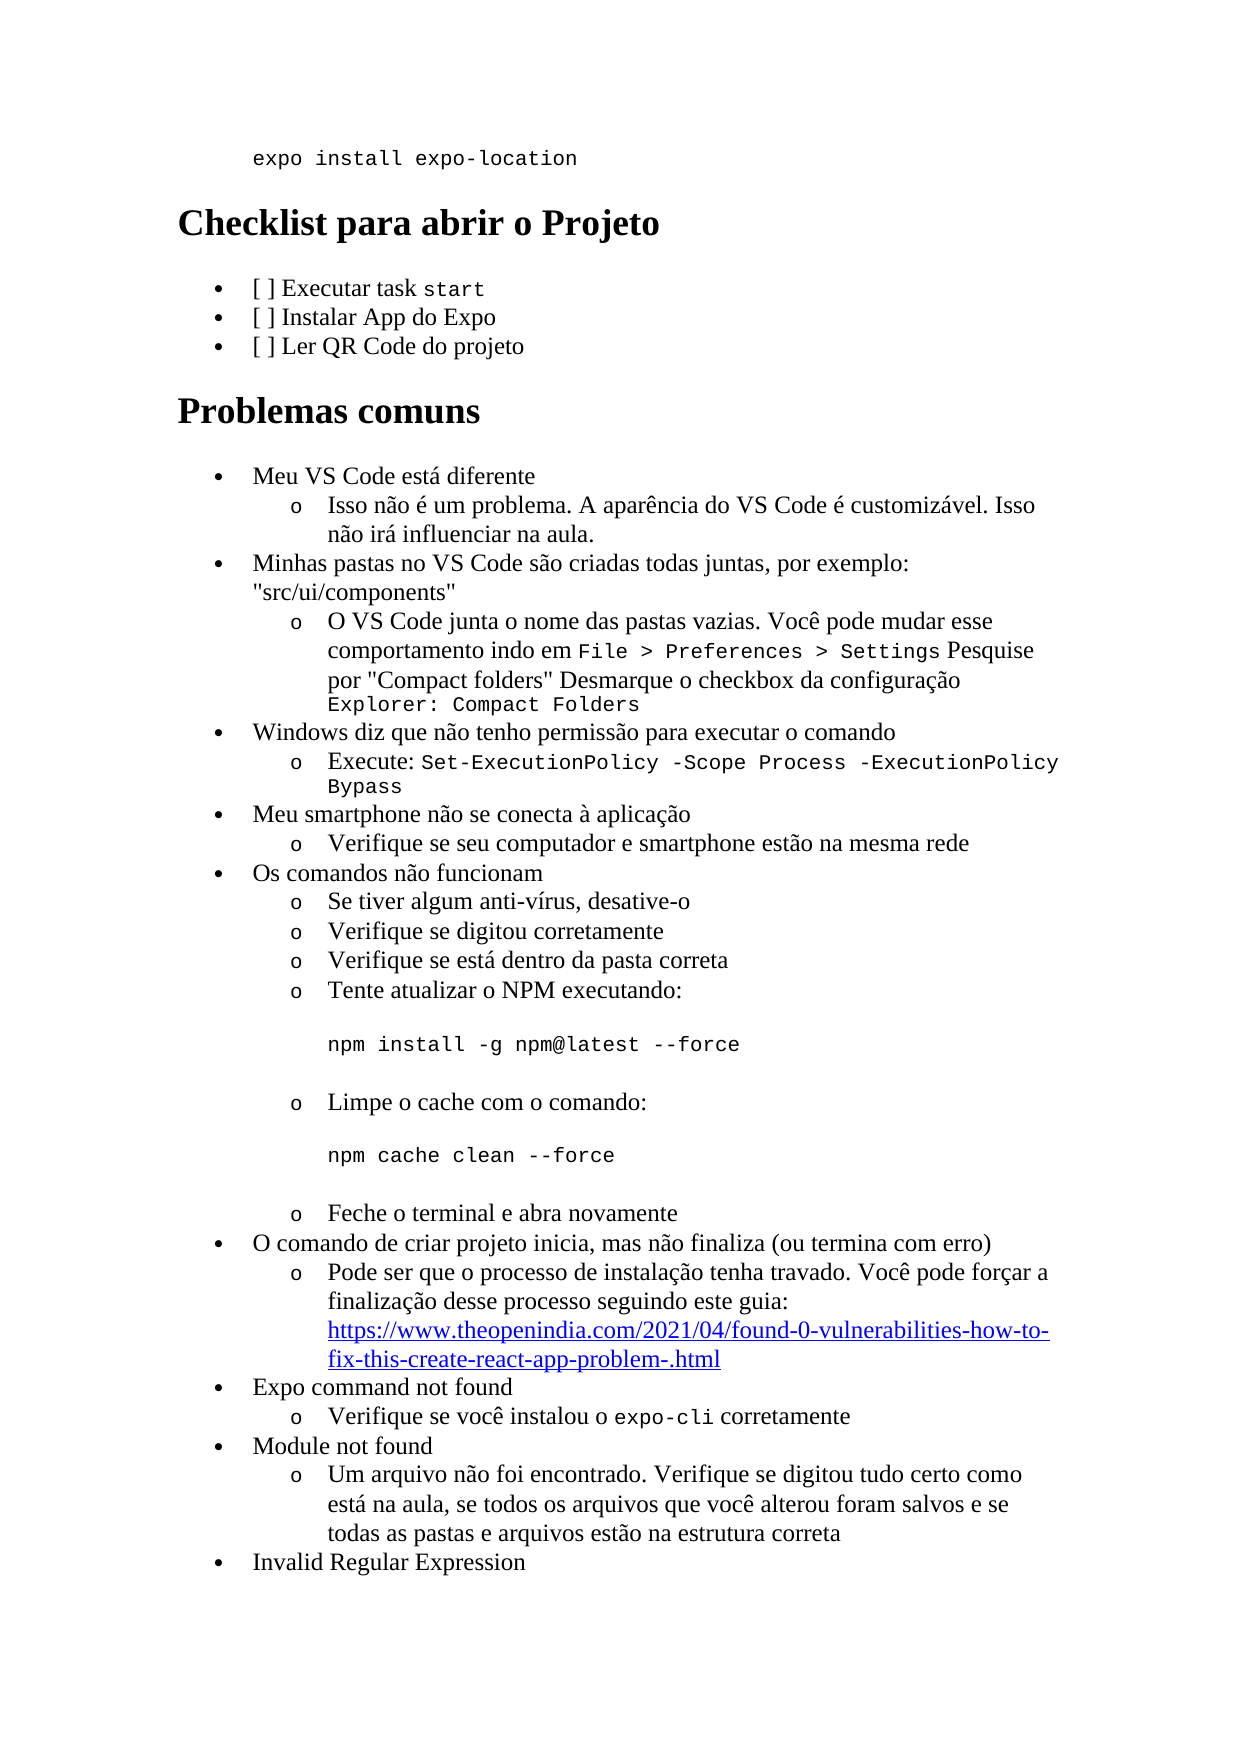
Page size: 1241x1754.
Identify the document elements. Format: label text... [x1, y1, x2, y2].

list Invalid Regular Expression [215, 1547, 1063, 1575]
list [ ] Instalar App do Expo [215, 302, 1063, 331]
list [ ] Executar task start [215, 273, 1063, 302]
list Verifique se você instalou o expo-cli corretamente [290, 1401, 1063, 1431]
text npm install -g npm@latest --force [327, 1034, 1063, 1058]
list Feche o terminal e abra novamente [290, 1198, 1063, 1228]
text Problemas comuns [177, 389, 1063, 432]
text expo install expo-location [252, 148, 1063, 171]
list Execute: Set-ExecutionPolicy -Scope Process -ExecutionPolicy Bypass [290, 746, 1063, 799]
list Minhas pastas no VS Code são criadas todas juntas, por exemplo: "src/ui/components" [215, 548, 1063, 606]
list Verifique se seu computador e smartphone estão na mesma rede [290, 828, 1063, 858]
list Module not found [215, 1431, 1063, 1459]
list Um arquivo não foi encontrado. Verifique se digitou tudo certo como está na aula, se todos os arquivos que você alterou foram salvos e se todas as pastas e arquivos estão na estrutura correta [290, 1459, 1063, 1547]
list Se tiver algum anti-vírus, desative-o [290, 886, 1063, 916]
list [ ] Ler QR Code do projeto [215, 331, 1063, 360]
list Isso não é um problema. A aparência do VS Code é customizável. Isso não irá influenciar na aula. [290, 490, 1063, 548]
list O VS Code junta o nome das pastas vazias. Você pode mudar esse comportamento indo em File > Preferences > Settings Pesquise por "Compact folders" Desmarque o checkbox da configuração Explorer: Compact Folders [290, 606, 1063, 717]
list Expo command not found [215, 1372, 1063, 1401]
text npm cache clean --force [327, 1146, 1063, 1169]
text Checklist para abrir o Projeto [177, 200, 1063, 243]
list Os comandos não funcionam [215, 858, 1063, 886]
list Meu smartphone não se conecta à aplicação [215, 799, 1063, 828]
list Limpe o cache com o comando: [290, 1087, 1063, 1116]
list Pode ser que o processo de instalação tenha travado. Você pode forçar a finalização desse processo seguindo este guia: https://www.theopenindia.com/2021/04/found-0-vulnerabilities-how-to-fix-this-create-react-app-problem-.html [290, 1257, 1063, 1372]
list Meu VS Code está diferente [215, 461, 1063, 490]
list Windows diz que não tenho permissão para executar o comando [215, 717, 1063, 746]
list Tente atualizar o NPM executando: [290, 975, 1063, 1005]
list O comando de criar projeto inicia, mas não finaliza (ou termina com erro) [215, 1228, 1063, 1257]
list Verifique se digitou corretamente [290, 916, 1063, 946]
list Verifique se está dentro da pasta correta [290, 946, 1063, 975]
